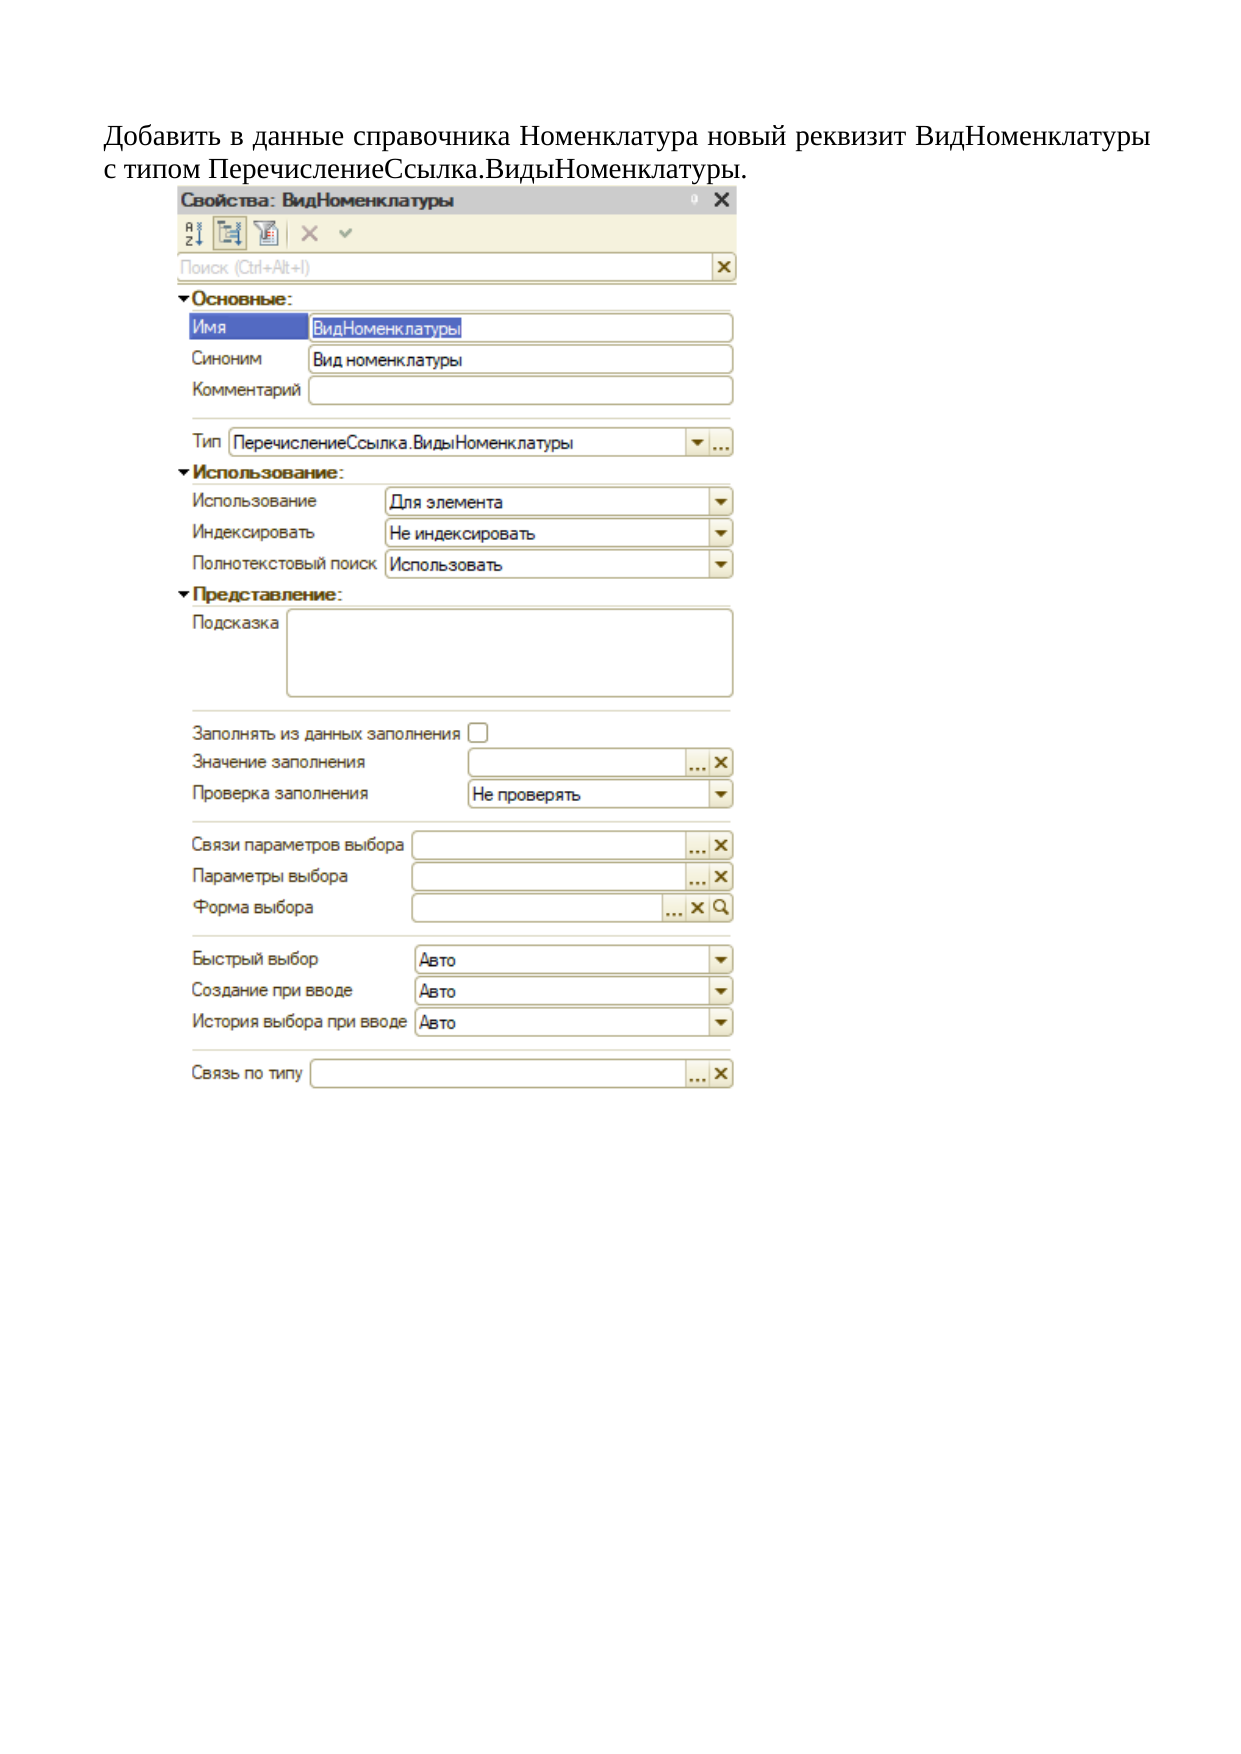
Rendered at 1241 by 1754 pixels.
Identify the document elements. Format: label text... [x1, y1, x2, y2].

text Добавить в данные справочника Номенклатура новый реквизит ВидНоменклатуры с типом ПеречислениеСсылка.ВидыНоменклатуры. [103, 118, 1152, 185]
picture [177, 185, 737, 1123]
